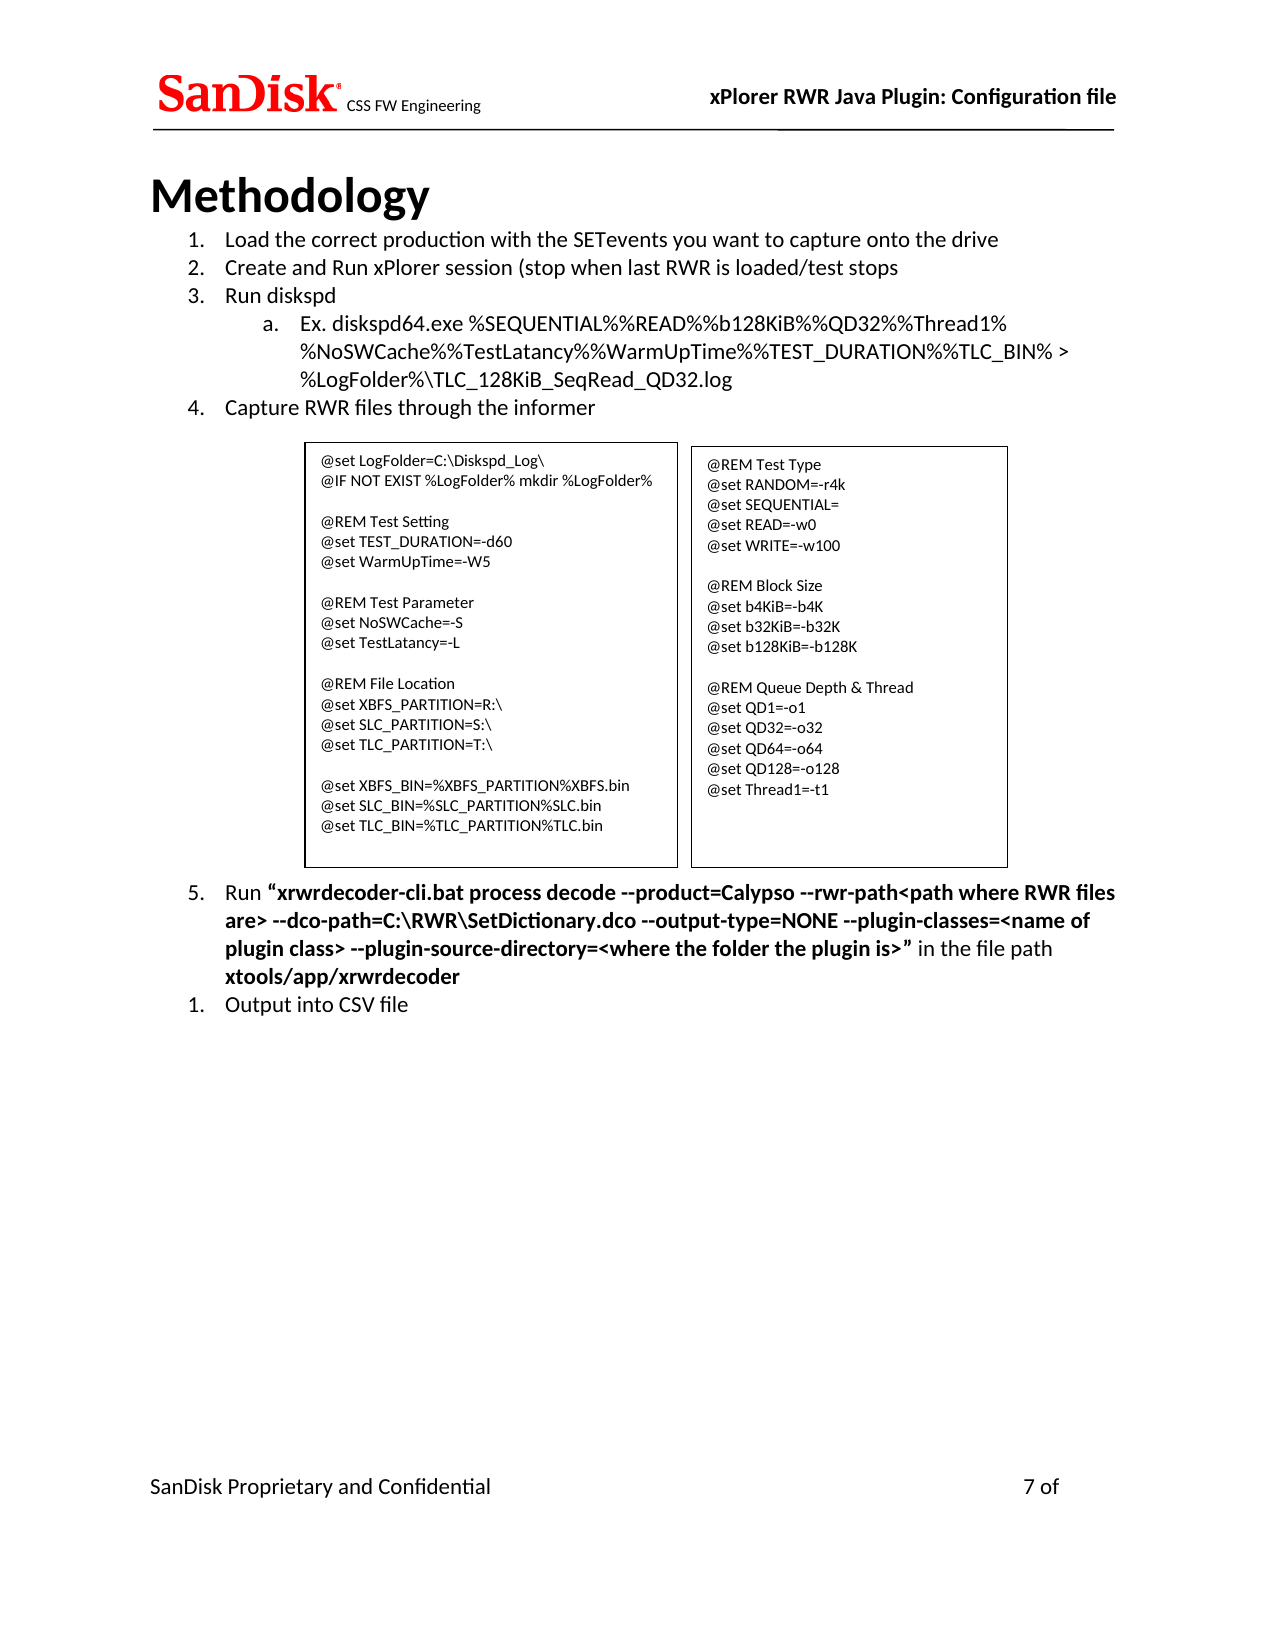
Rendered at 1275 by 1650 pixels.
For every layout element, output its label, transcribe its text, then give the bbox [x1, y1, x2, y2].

list Run diskspd [187, 281, 1125, 309]
text Methodology [150, 164, 1125, 225]
list Capture RWR files through the informer [187, 393, 1125, 421]
picture [159, 75, 342, 112]
list Load the correct production with the SETevents you want to capture onto the drive [187, 225, 1125, 253]
list Run “xrwrdecoder-cli.bat process decode --product=Calypso --rwr-path<path where RWR files are> --dco-path=C:\RWR\SetDictionary.dco --output-type=NONE --plugin-classes=<name of plugin class> --plugin-source-directory=<where the folder the plugin is>” in the file path xtools/app/xrwrdecoder [187, 421, 1125, 990]
list Output into CSV file [187, 990, 1125, 1018]
list Ex. diskspd64.exe %SEQUENTIAL%%READ%%b128KiB%%QD32%%Thread1%%NoSWCache%%TestLatancy%%WarmUpTime%%TEST_DURATION%%TLC_BIN% > %LogFolder%\TLC_128KiB_SeqRead_QD32.log [262, 309, 1125, 393]
list Create and Run xPlorer session (stop when last RWR is loaded/test stops [187, 253, 1125, 281]
